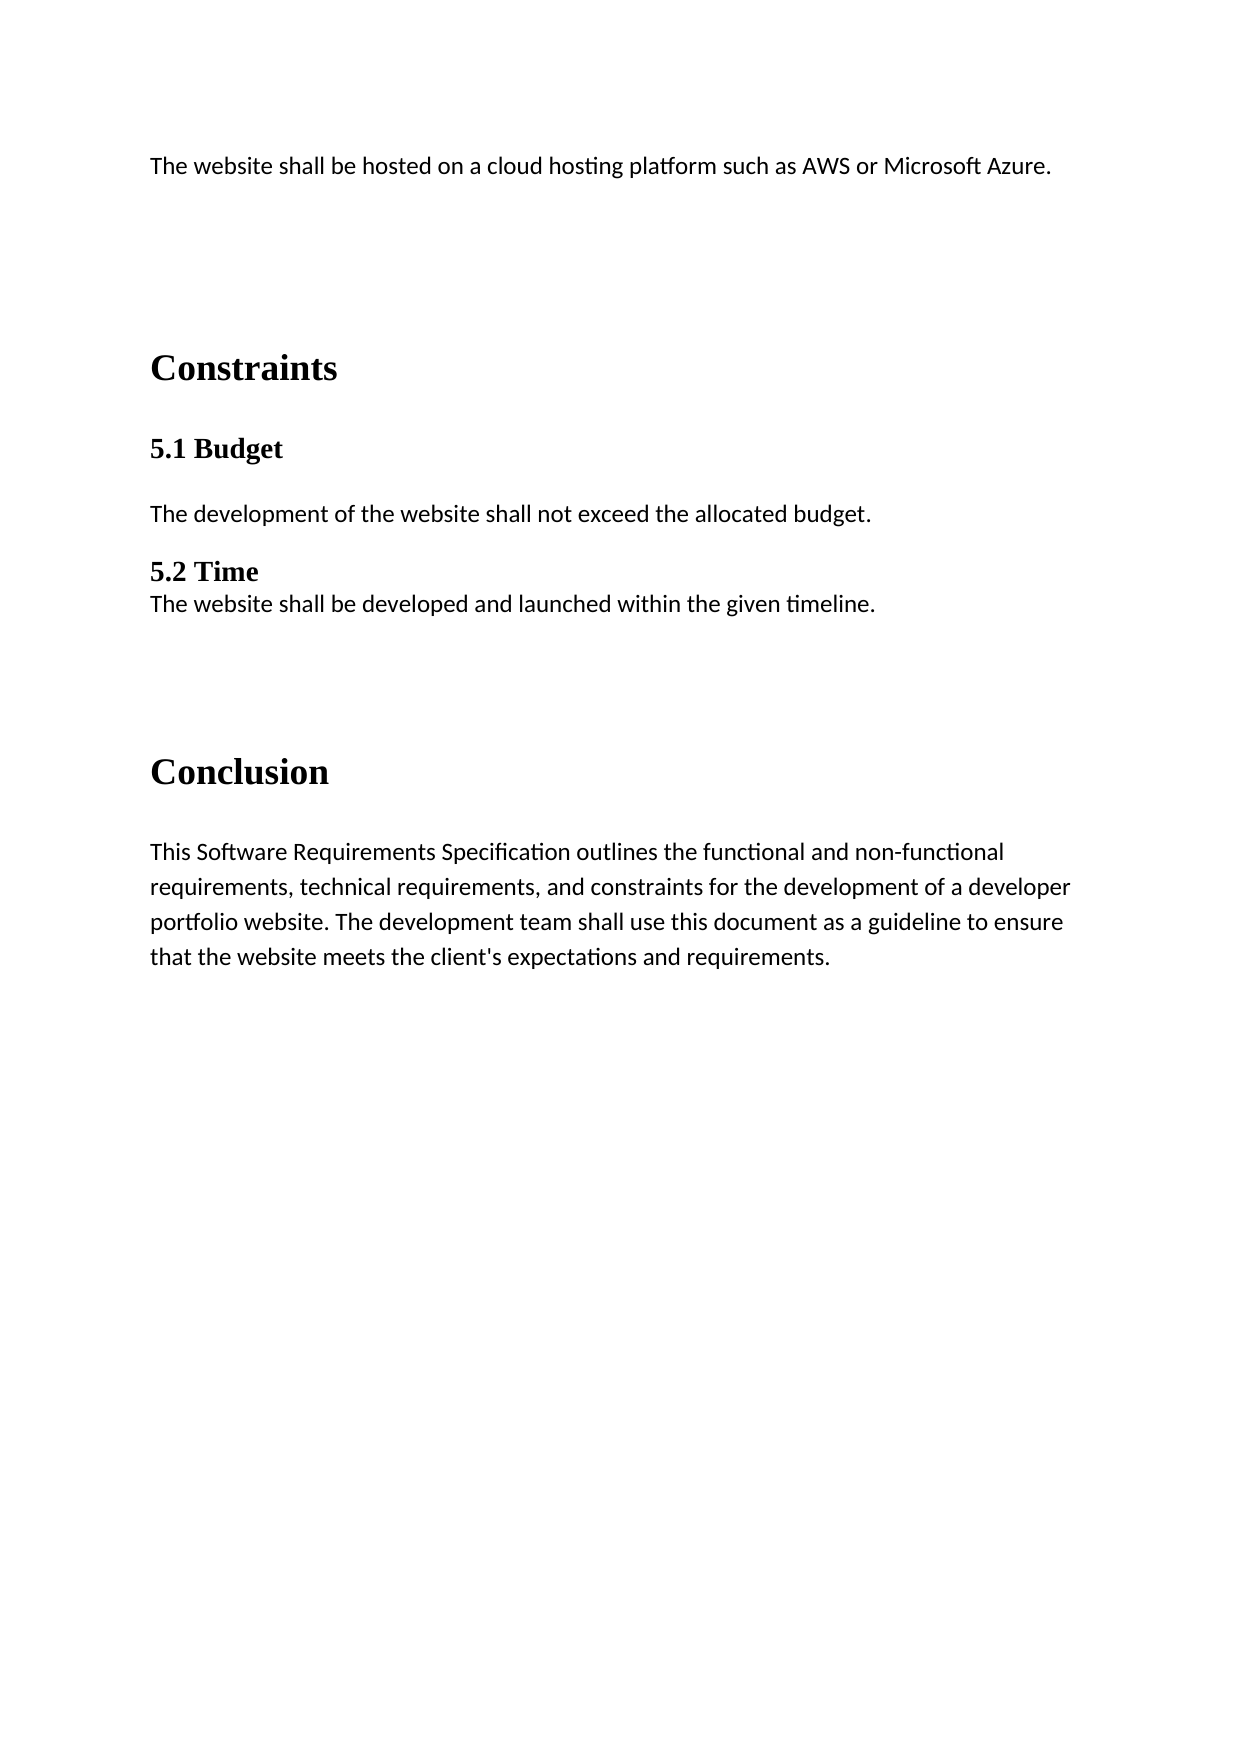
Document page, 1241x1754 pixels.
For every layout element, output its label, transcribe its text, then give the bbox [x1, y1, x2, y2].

text The development of the website shall not exceed the allocated budget. [150, 498, 1090, 529]
text The website shall be hosted on a cloud hosting platform such as AWS or Microsoft Azure. [150, 150, 1090, 181]
subtitle Conclusion [150, 750, 1090, 793]
subtitle 5.1 Budget [150, 431, 1090, 465]
text This Software Requirements Specification outlines the functional and non-functional requirements, technical requirements, and constraints for the development of a developer portfolio website. The development team shall use this document as a guideline to ensure that the website meets the client's expectations and requirements. [150, 836, 1090, 971]
text The website shall be developed and launched within the given timeline. [150, 588, 1090, 618]
subtitle 5.2 Time [150, 554, 1090, 588]
subtitle Constraints [150, 345, 1090, 388]
